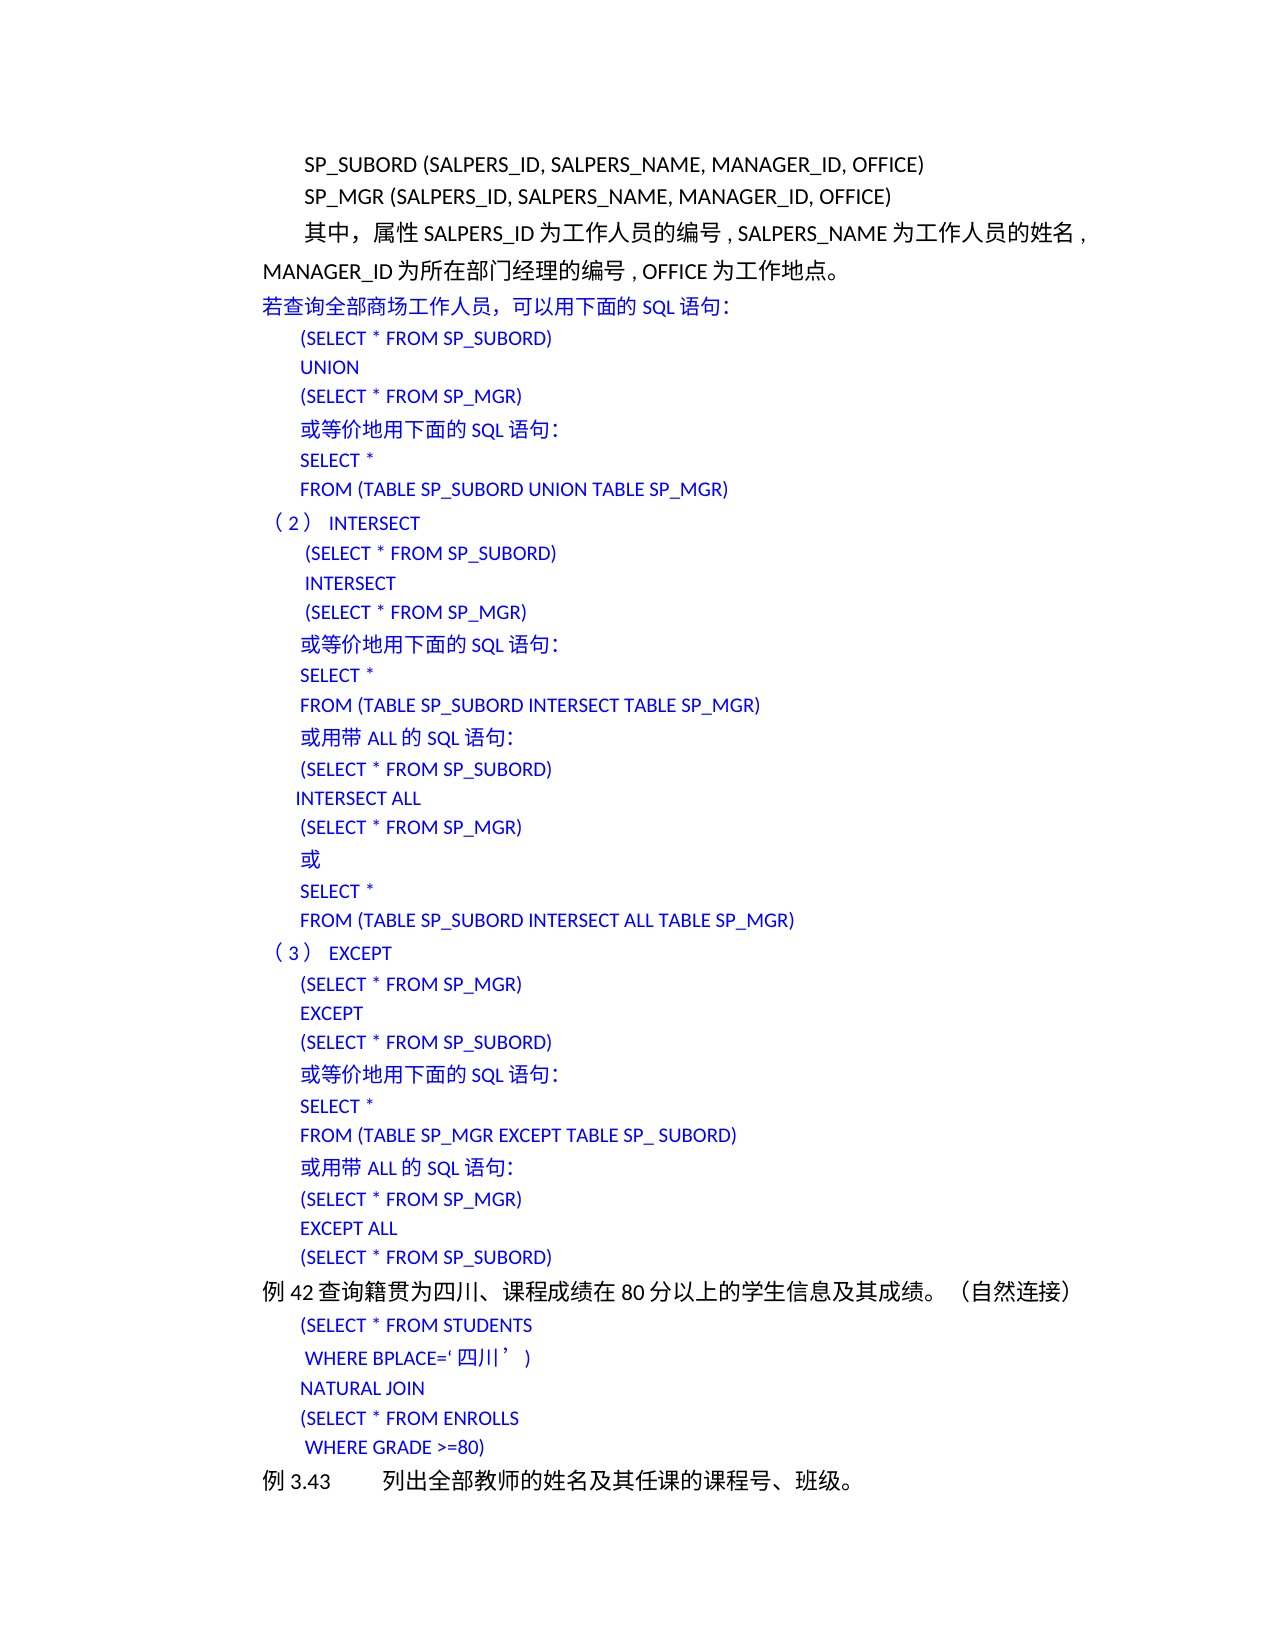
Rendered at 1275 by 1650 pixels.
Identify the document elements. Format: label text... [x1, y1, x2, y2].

text (SELECT * FROM SP_MGR) [262, 1186, 1087, 1212]
text INTERSECT ALL [262, 785, 1087, 810]
text （ 2 ） INTERSECT [262, 506, 1087, 536]
text 或等价地用下面的 SQL 语句： [262, 413, 1087, 443]
text 例 42 查询籍贯为四川、课程成绩在 80 分以上的学生信息及其成绩。（自然连接） [262, 1274, 1087, 1307]
text 或等价地用下面的 SQL 语句： [262, 628, 1087, 658]
text (SELECT * FROM SP_SUBORD) [262, 541, 1087, 566]
text SP_SUBORD (SALPERS_ID, SALPERS_NAME, MANAGER_ID, OFFICE) [262, 150, 1087, 178]
text 其中，属性 SALPERS_ID 为工作人员的编号 , SALPERS_NAME 为工作人员的姓名 , MANAGER_ID 为所在部门经理的编号 , OFFICE 为工作地点。 [262, 214, 1087, 286]
text 或用带 ALL 的 SQL 语句： [262, 721, 1087, 751]
text EXCEPT ALL [262, 1215, 1087, 1241]
text WHERE GRADE >=80) [262, 1434, 1087, 1459]
text FROM (TABLE SP_SUBORD INTERSECT TABLE SP_MGR) [262, 692, 1087, 717]
text 例3.43 列出全部教师的姓名及其任课的课程号、班级。 [262, 1463, 1087, 1496]
text SP_MGR (SALPERS_ID, SALPERS_NAME, MANAGER_ID, OFFICE) [262, 182, 1087, 210]
text WHERE BPLACE=‘ 四川 ’) [262, 1341, 1087, 1371]
text 或 [262, 843, 1087, 873]
text FROM (TABLE SP_MGR EXCEPT TABLE SP_ SUBORD) [262, 1122, 1087, 1148]
text （ 3 ） EXCEPT [262, 936, 1087, 966]
text (SELECT * FROM SP_MGR) [262, 971, 1087, 996]
text (SELECT * FROM SP_MGR) [262, 599, 1087, 624]
text 或用带 ALL 的 SQL 语句： [262, 1151, 1087, 1182]
text (SELECT * FROM SP_SUBORD) [262, 756, 1087, 781]
text UNION [262, 354, 1087, 380]
text (SELECT * FROM SP_SUBORD) [262, 1029, 1087, 1055]
text NATURAL JOIN [262, 1376, 1087, 1401]
text EXCEPT [262, 1000, 1087, 1026]
text FROM (TABLE SP_SUBORD INTERSECT ALL TABLE SP_MGR) [262, 907, 1087, 932]
text (SELECT * FROM SP_MGR) [262, 814, 1087, 839]
text (SELECT * FROM ENROLLS [262, 1405, 1087, 1430]
text (SELECT * FROM SP_MGR) [262, 384, 1087, 409]
text 若查询全部商场工作人员，可以用下面的 SQL 语句： [262, 291, 1087, 321]
text 或等价地用下面的 SQL 语句： [262, 1058, 1087, 1089]
text FROM (TABLE SP_SUBORD UNION TABLE SP_MGR) [262, 477, 1087, 502]
text (SELECT * FROM SP_SUBORD) [262, 325, 1087, 351]
text SELECT * [262, 447, 1087, 473]
text INTERSECT [262, 570, 1087, 595]
text (SELECT * FROM SP_SUBORD) [262, 1244, 1087, 1270]
text SELECT * [262, 1093, 1087, 1118]
text SELECT * [262, 878, 1087, 903]
text SELECT * [262, 663, 1087, 688]
text (SELECT * FROM STUDENTS [262, 1312, 1087, 1337]
